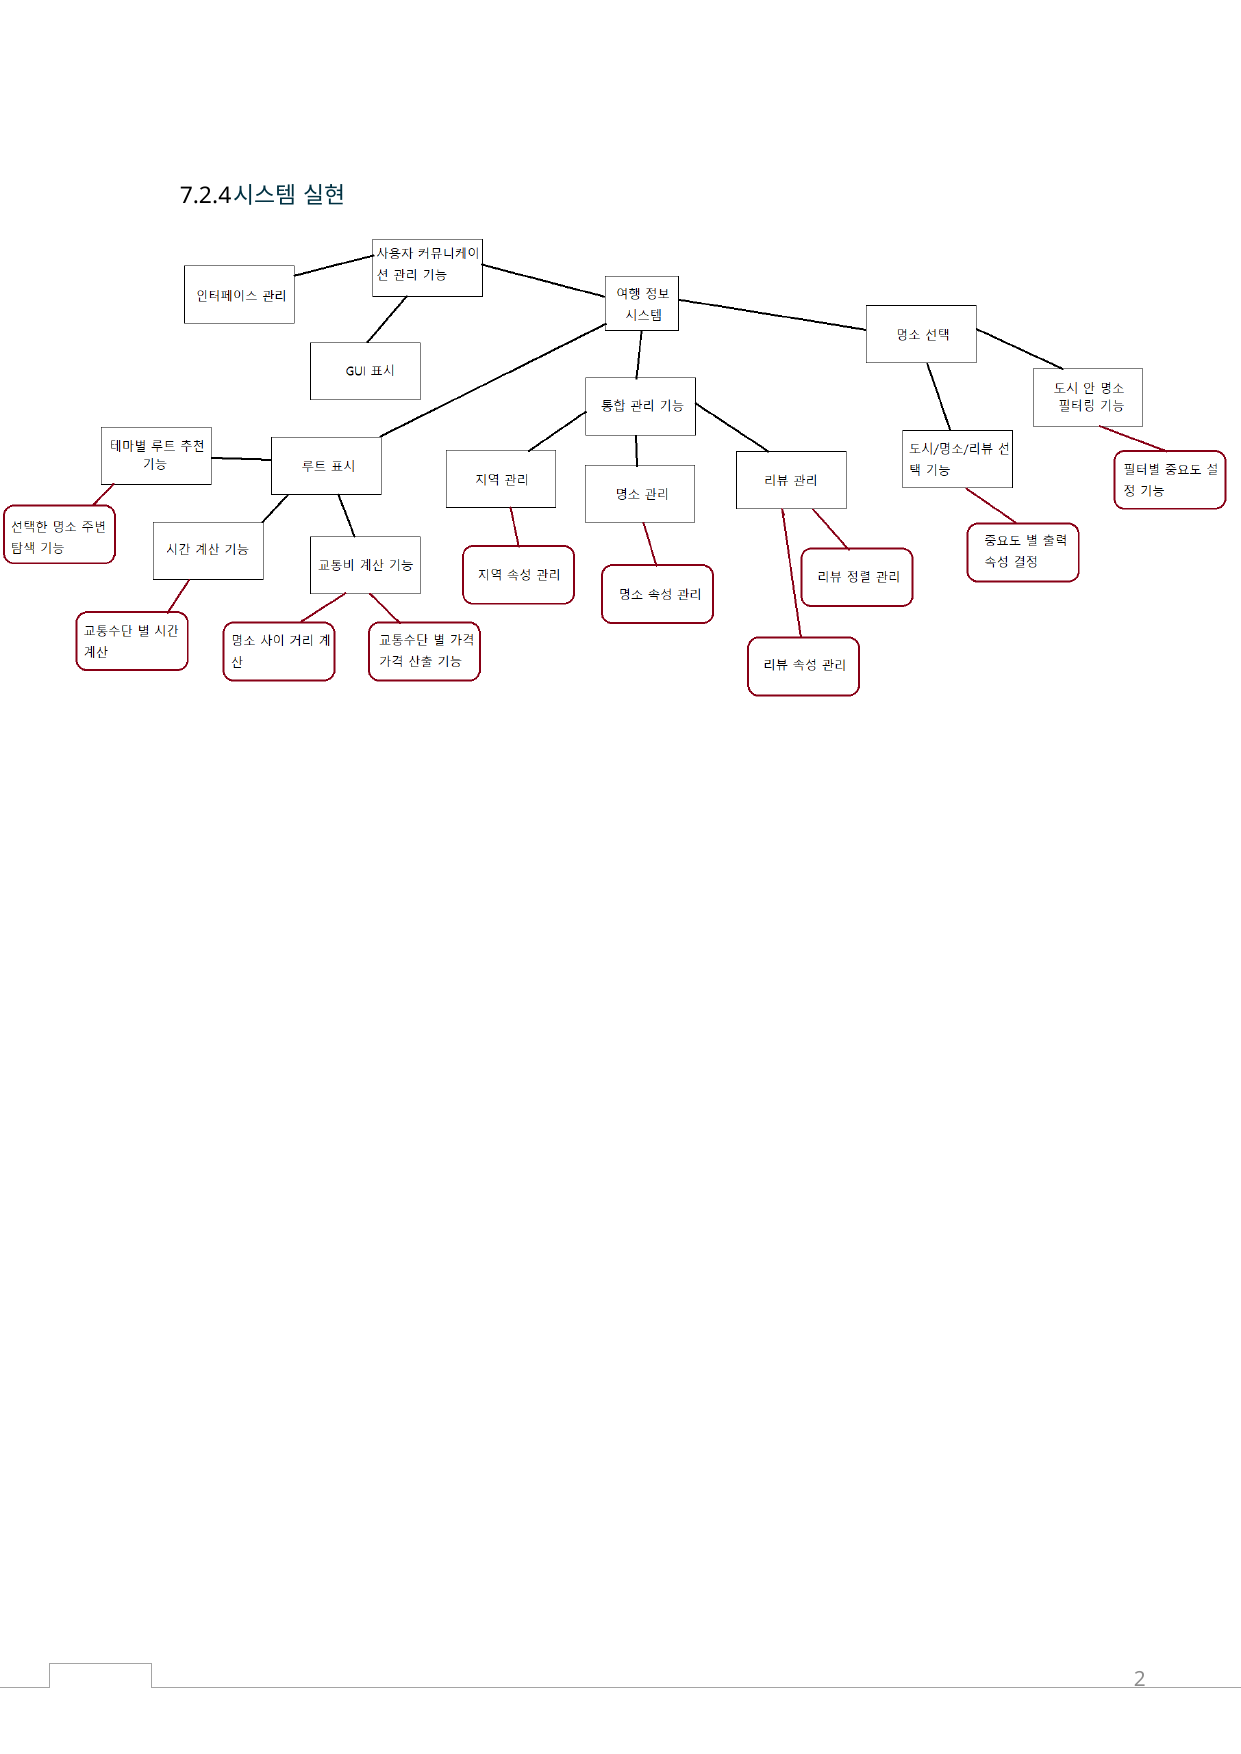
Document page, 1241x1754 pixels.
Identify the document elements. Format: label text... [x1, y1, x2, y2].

list 시스템 실현 [179, 177, 1090, 211]
picture [0, 236, 1241, 700]
